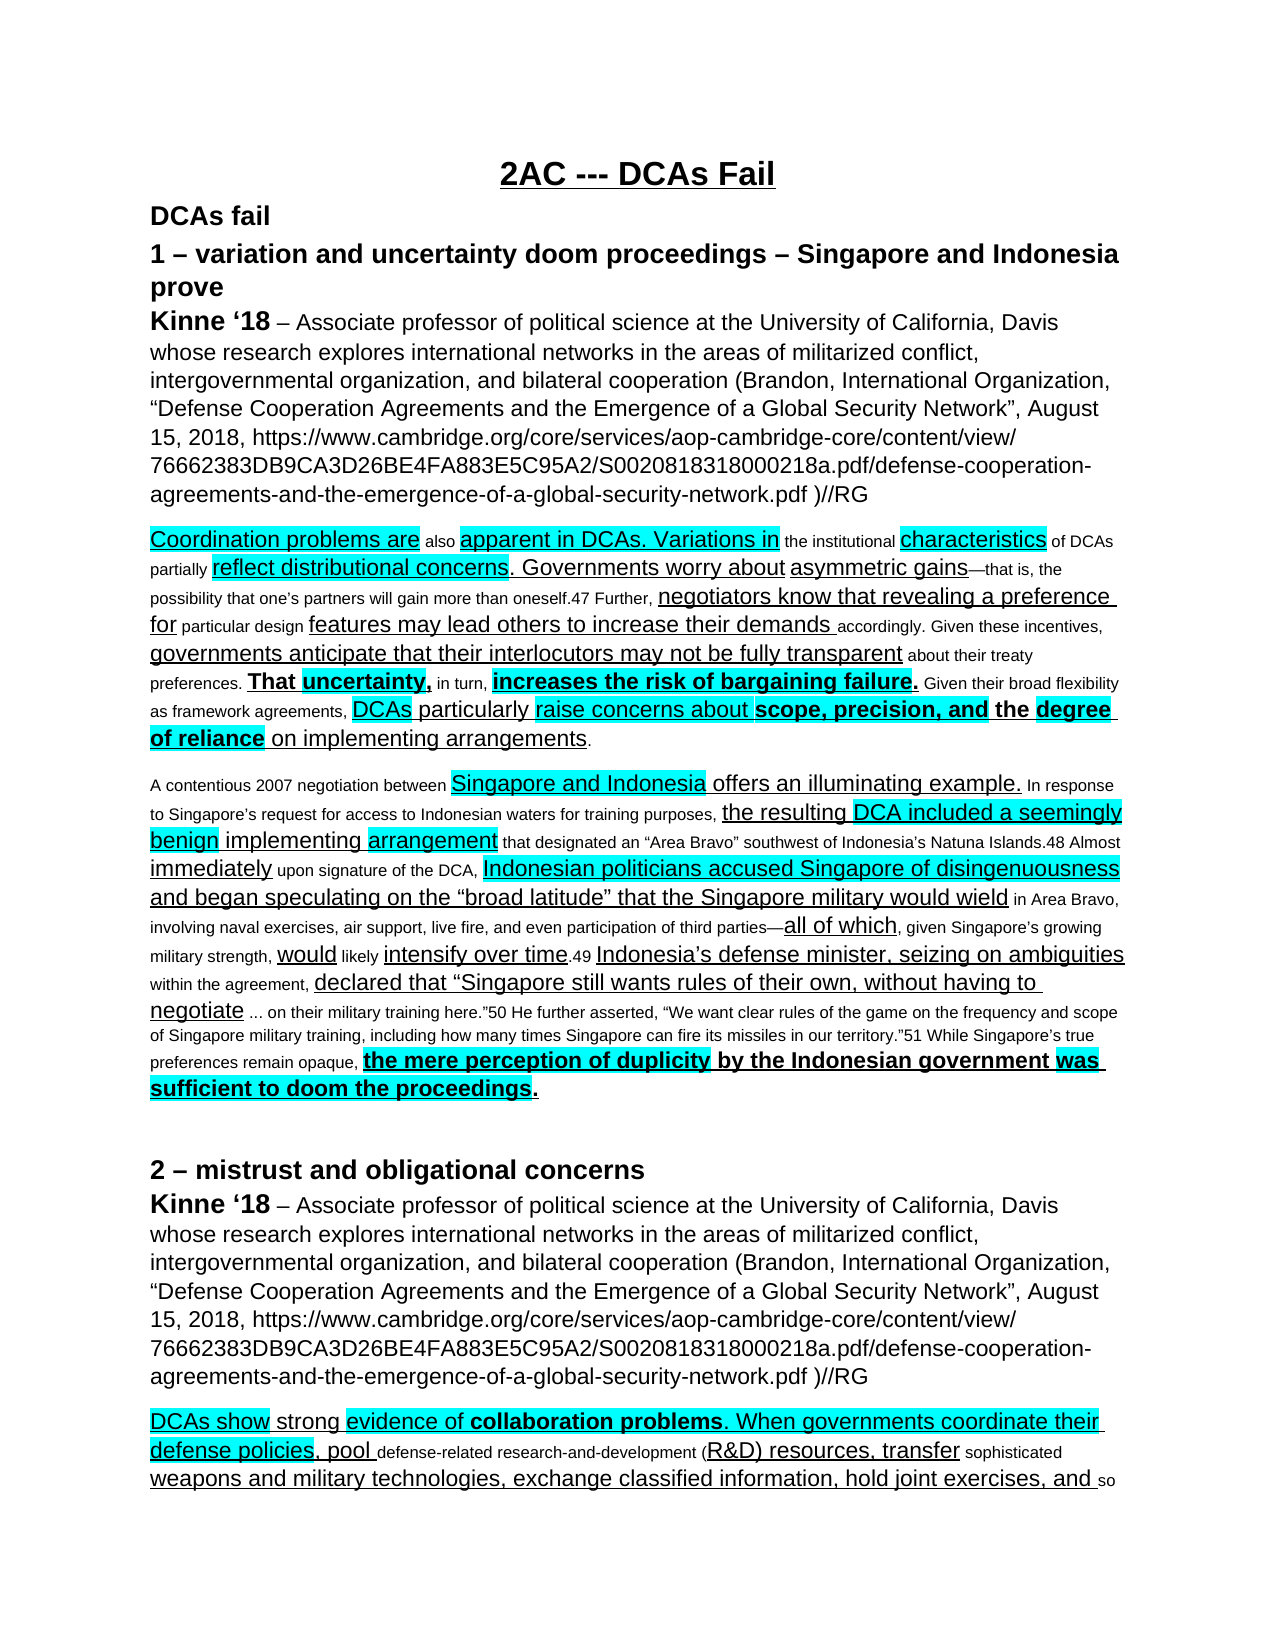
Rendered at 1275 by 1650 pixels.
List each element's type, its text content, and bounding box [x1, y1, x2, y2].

text Coordination problems are also apparent in DCAs. Variations in the institutional characteristics of DCAs partially reflect distributional concerns. Governments worry about asymmetric gains—that is, the possibility that one’s partners will gain more than oneself.47 Further, negotiators know that revealing a preference for particular design features may lead others to increase their demands accordingly. Given these incentives, governments anticipate that their interlocutors may not be fully transparent about their treaty preferences. That uncertainty, in turn, increases the risk of bargaining failure. Given their broad flexibility as framework agreements, DCAs particularly raise concerns about scope, precision, and the degree of reliance on implementing arrangements. [150, 526, 1125, 751]
subtitle 2 – mistrust and obligational concerns [150, 1120, 1125, 1185]
subtitle 2AC --- DCAs Fail [150, 154, 1125, 193]
text Kinne ‘18 – Associate professor of political science at the University of California, Davis whose research explores international networks in the areas of militarized conflict, intergovernmental organization, and bilateral cooperation (Brandon, International Organization, “Defense Cooperation Agreements and the Emergence of a Global Security Network”, August 15, 2018, https://www.cambridge.org/core/services/aop-cambridge-core/content/view/76662383DB9CA3D26BE4FA883E5C95A2/S0020818318000218a.pdf/defense-cooperation-agreements-and-the-emergence-of-a-global-security-network.pdf )//RG [150, 1188, 1125, 1389]
subtitle 1 – variation and uncertainty doom proceedings – Singapore and Indonesia prove [150, 238, 1125, 303]
text A contentious 2007 negotiation between Singapore and Indonesia offers an illuminating example. In response to Singapore’s request for access to Indonesian waters for training purposes, the resulting DCA included a seemingly benign implementing arrangement that designated an “Area Bravo” southwest of Indonesia’s Natuna Islands.48 Almost immediately upon signature of the DCA, Indonesian politicians accused Singapore of disingenuousness and began speculating on the “broad latitude” that the Singapore military would wield in Area Bravo, involving naval exercises, air support, live fire, and even participation of third parties—all of which, given Singapore’s growing military strength, would likely intensify over time.49 Indonesia’s defense minister, seizing on ambiguities within the agreement, declared that “Singapore still wants rules of their own, without having to negotiate ... on their military training here.”50 He further asserted, “We want clear rules of the game on the frequency and scope of Singapore military training, including how many times Singapore can fire its missiles in our territory.”51 While Singapore’s true preferences remain opaque, the mere perception of duplicity by the Indonesian government was sufficient to doom the proceedings. [150, 770, 1125, 1101]
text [150, 1408, 1125, 1491]
subtitle DCAs fail [150, 200, 1125, 231]
text Kinne ‘18 – Associate professor of political science at the University of California, Davis whose research explores international networks in the areas of militarized conflict, intergovernmental organization, and bilateral cooperation (Brandon, International Organization, “Defense Cooperation Agreements and the Emergence of a Global Security Network”, August 15, 2018, https://www.cambridge.org/core/services/aop-cambridge-core/content/view/76662383DB9CA3D26BE4FA883E5C95A2/S0020818318000218a.pdf/defense-cooperation-agreements-and-the-emergence-of-a-global-security-network.pdf )//RG [150, 305, 1125, 507]
